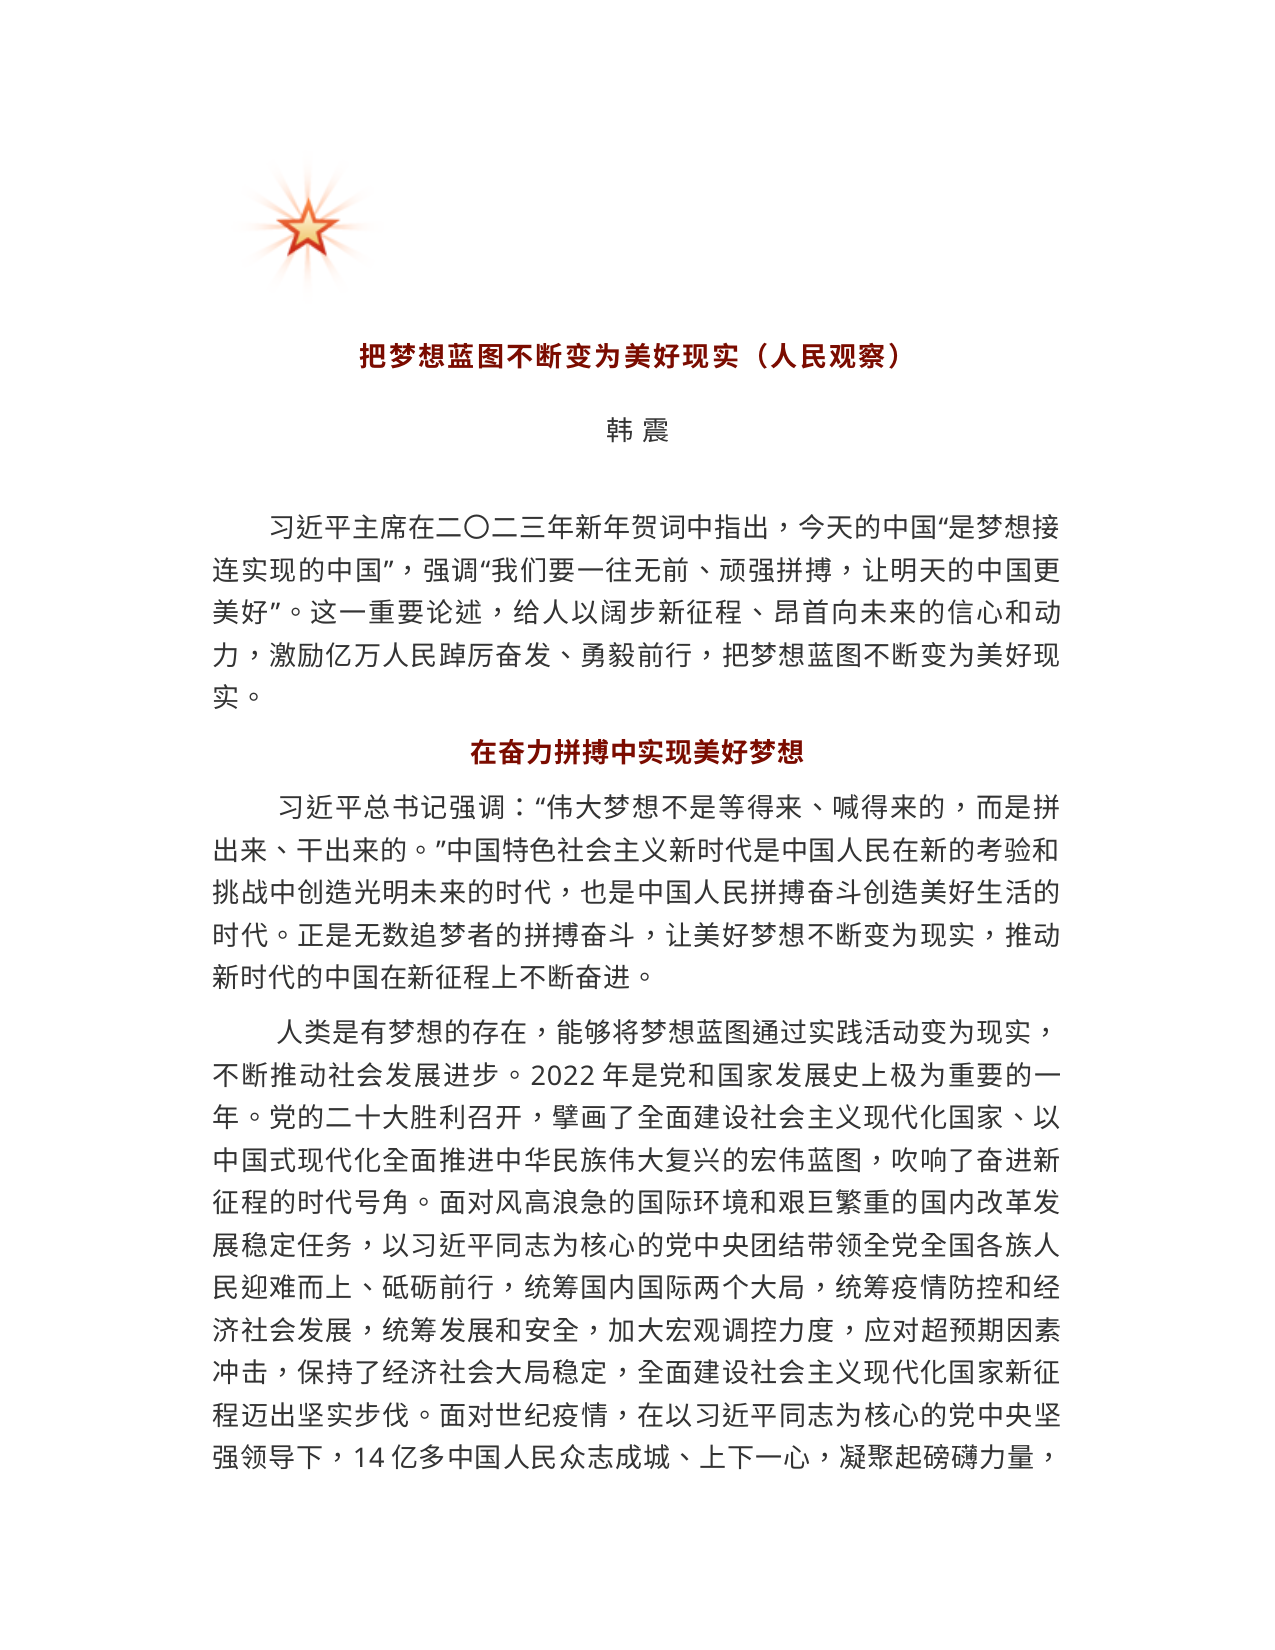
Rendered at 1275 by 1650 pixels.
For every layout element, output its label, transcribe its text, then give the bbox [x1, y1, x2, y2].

text 把梦想蓝图不断变为美好现实（人民观察） [244, 334, 1031, 374]
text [212, 1008, 1062, 1476]
text 在奋力拼搏中实现美好梦想 [212, 728, 1062, 771]
text 习近平主席在二〇二三年新年贺词中指出，今天的中国“是梦想接连实现的中国”，强调“我们要一往无前、顽强拼搏，让明天的中国更美好”。这一重要论述，给人以阔步新征程、昂首向未来的信心和动力，激励亿万人民踔厉奋发、勇毅前行，把梦想蓝图不断变为美好现实。 [212, 503, 1062, 716]
text 习近平总书记强调：“伟大梦想不是等得来、喊得来的，而是拼出来、干出来的。”中国特色社会主义新时代是中国人民在新的考验和挑战中创造光明未来的时代，也是中国人民拼搏奋斗创造美好生活的时代。正是无数追梦者的拼搏奋斗，让美好梦想不断变为现实，推动新时代的中国在新征程上不断奋进。 [212, 783, 1062, 996]
text 韩 震 [212, 406, 1062, 448]
picture [231, 150, 385, 304]
